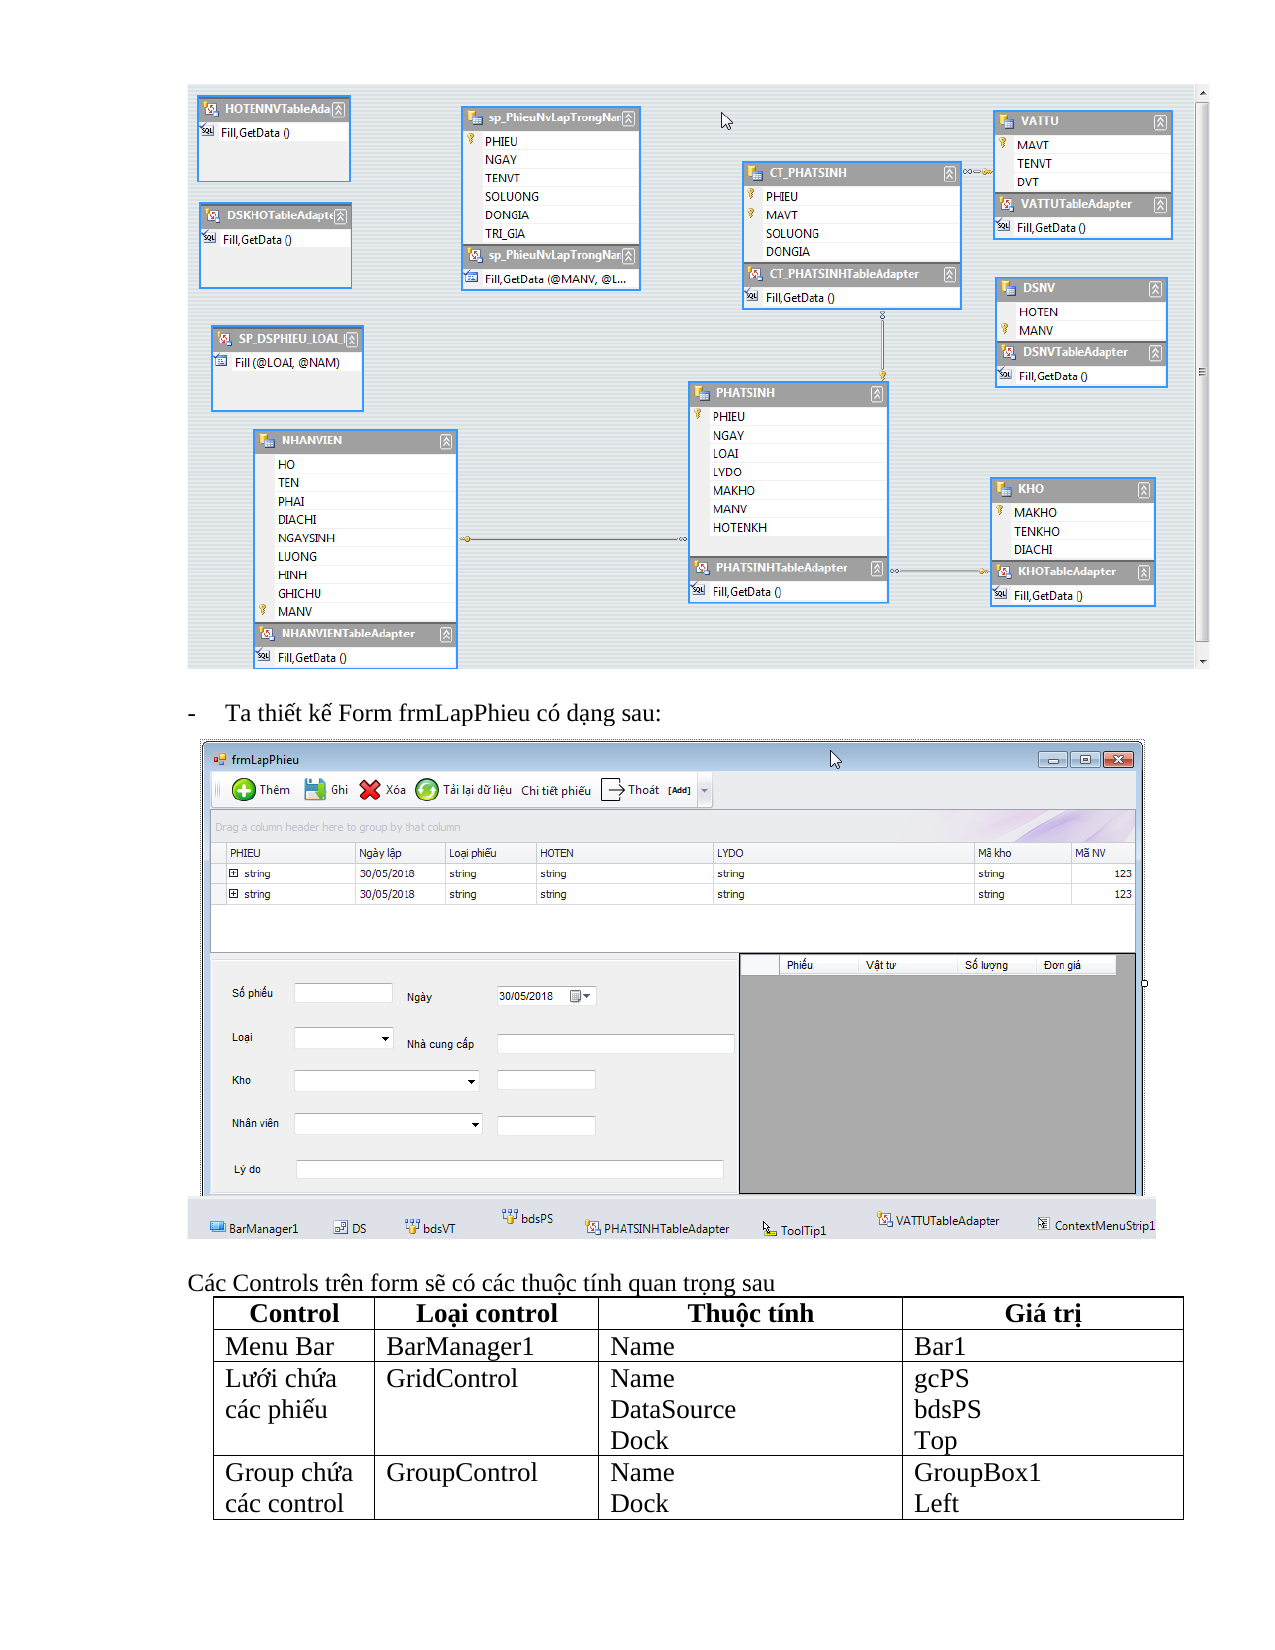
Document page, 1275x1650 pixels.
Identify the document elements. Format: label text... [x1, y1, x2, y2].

text Các Controls trên form sẽ có các thuộc tính quan trọng sau [187, 1268, 1172, 1296]
table_cell Bar1 [903, 1330, 1183, 1361]
table_cell GroupControl [375, 1456, 598, 1518]
table_cell Lưới chứa các phiếu [214, 1362, 374, 1455]
picture [187, 726, 1156, 1239]
table_cell Name DataSource Dock [599, 1362, 902, 1455]
table_cell GridControl [375, 1362, 598, 1455]
table_cell BarManager1 [375, 1330, 598, 1361]
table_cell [214, 1456, 374, 1518]
table_cell Menu Bar [214, 1330, 374, 1361]
table_header Thuộc tính [599, 1298, 902, 1328]
list Ta thiết kế Form frmLapPhieu có dạng sau: [187, 698, 1172, 726]
table_header Giá trị [903, 1298, 1183, 1328]
table_header Loại control [375, 1298, 598, 1328]
table_cell Name [599, 1330, 902, 1361]
table_cell GroupBox1 Left [903, 1456, 1183, 1518]
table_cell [599, 1456, 902, 1518]
picture [187, 84, 1210, 669]
table_header Control [214, 1298, 374, 1328]
table_cell gcPS bdsPS Top [903, 1362, 1183, 1455]
